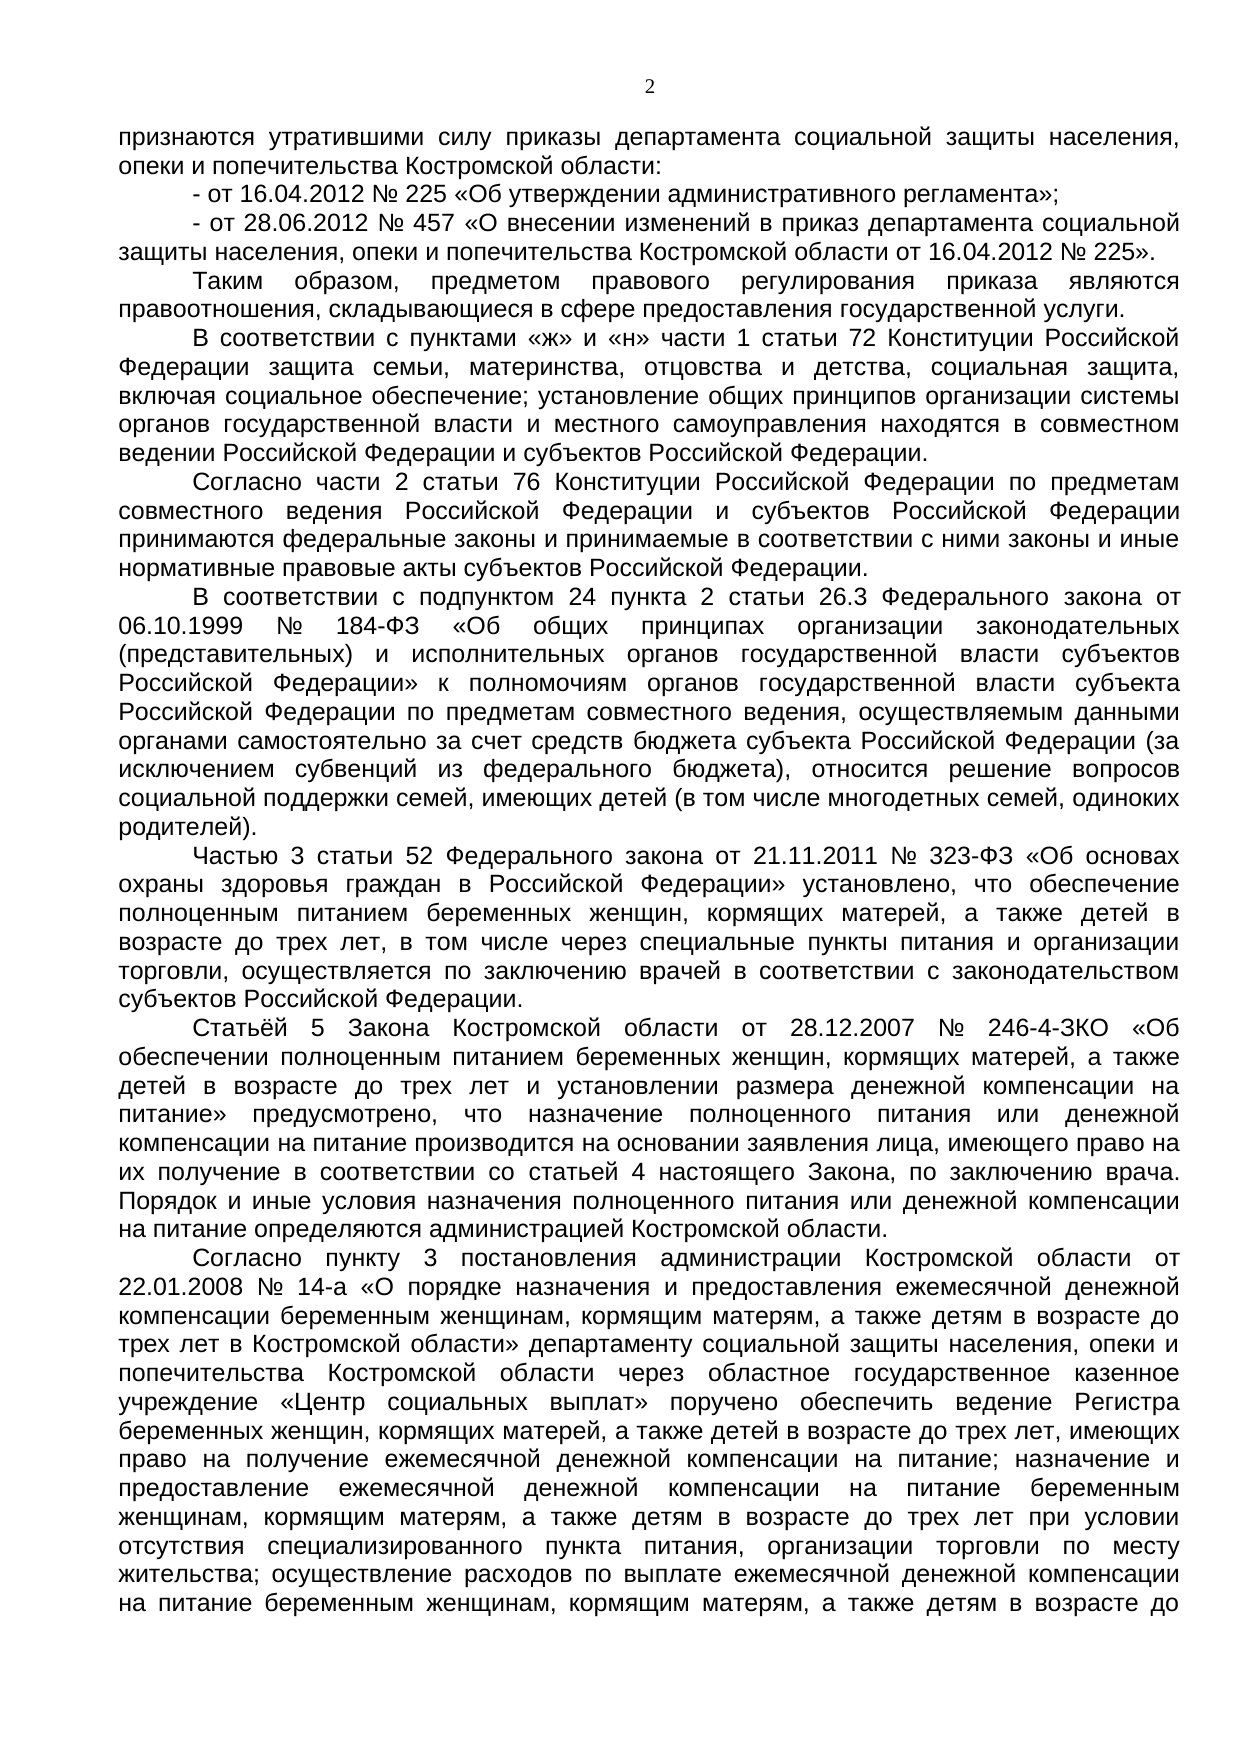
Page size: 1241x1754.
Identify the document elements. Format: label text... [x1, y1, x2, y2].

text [118, 1243, 1181, 1617]
text - от 28.06.2012 № 457 «О внесении изменений в приказ департамента социальной защиты населения, опеки и попечительства Костромской области от 16.04.2012 № 225». [118, 208, 1181, 266]
text Согласно части 2 статьи 76 Конституции Российской Федерации по предметам совместного ведения Российской Федерации и субъектов Российской Федерации принимаются федеральные законы и принимаемые в соответствии с ними законы и иные нормативные правовые акты субъектов Российской Федерации. [118, 467, 1181, 582]
text Статьёй 5 Закона Костромской области от 28.12.2007 № 246-4-ЗКО «Об обеспечении полноценным питанием беременных женщин, кормящих матерей, а также детей в возрасте до трех лет и установлении размера денежной компенсации на питание» предусмотрено, что назначение полноценного питания или денежной компенсации на питание производится на основании заявления лица, имеющего право на их получение в соответствии со статьей 4 настоящего Закона, по заключению врача. Порядок и иные условия назначения полноценного питания или денежной компенсации на питание определяются администрацией Костромской области. [118, 1013, 1181, 1243]
text Таким образом, предметом правового регулирования приказа являются правоотношения, складывающиеся в сфере предоставления государственной услуги. [118, 266, 1181, 323]
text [118, 122, 1181, 179]
text В соответствии с подпунктом 24 пункта 2 статьи 26.3 Федерального закона от 06.10.1999 № 184-ФЗ «Об общих принципах организации законодательных (представительных) и исполнительных органов государственной власти субъектов Российской Федерации» к полномочиям органов государственной власти субъекта Российской Федерации по предметам совместного ведения, осуществляемым данными органами самостоятельно за счет средств бюджета субъекта Российской Федерации (за исключением субвенций из федерального бюджета), относится решение вопросов социальной поддержки семей, имеющих детей (в том числе многодетных семей, одиноких родителей). [118, 582, 1181, 841]
text В соответствии с пунктами «ж» и «н» части 1 статьи 72 Конституции Российской Федерации защита семьи, материнства, отцовства и детства, социальная защита, включая социальное обеспечение; установление общих принципов организации системы органов государственной власти и местного самоуправления находятся в совместном ведении Российской Федерации и субъектов Российской Федерации. [118, 323, 1181, 467]
text - от 16.04.2012 № 225 «Об утверждении административного регламента»; [118, 179, 1181, 208]
text Частью 3 статьи 52 Федерального закона от 21.11.2011 № 323-ФЗ «Об основах охраны здоровья граждан в Российской Федерации» установлено, что обеспечение полноценным питанием беременных женщин, кормящих матерей, а также детей в возрасте до трех лет, в том числе через специальные пункты питания и организации торговли, осуществляется по заключению врачей в соответствии с законодательством субъектов Российской Федерации. [118, 841, 1181, 1013]
